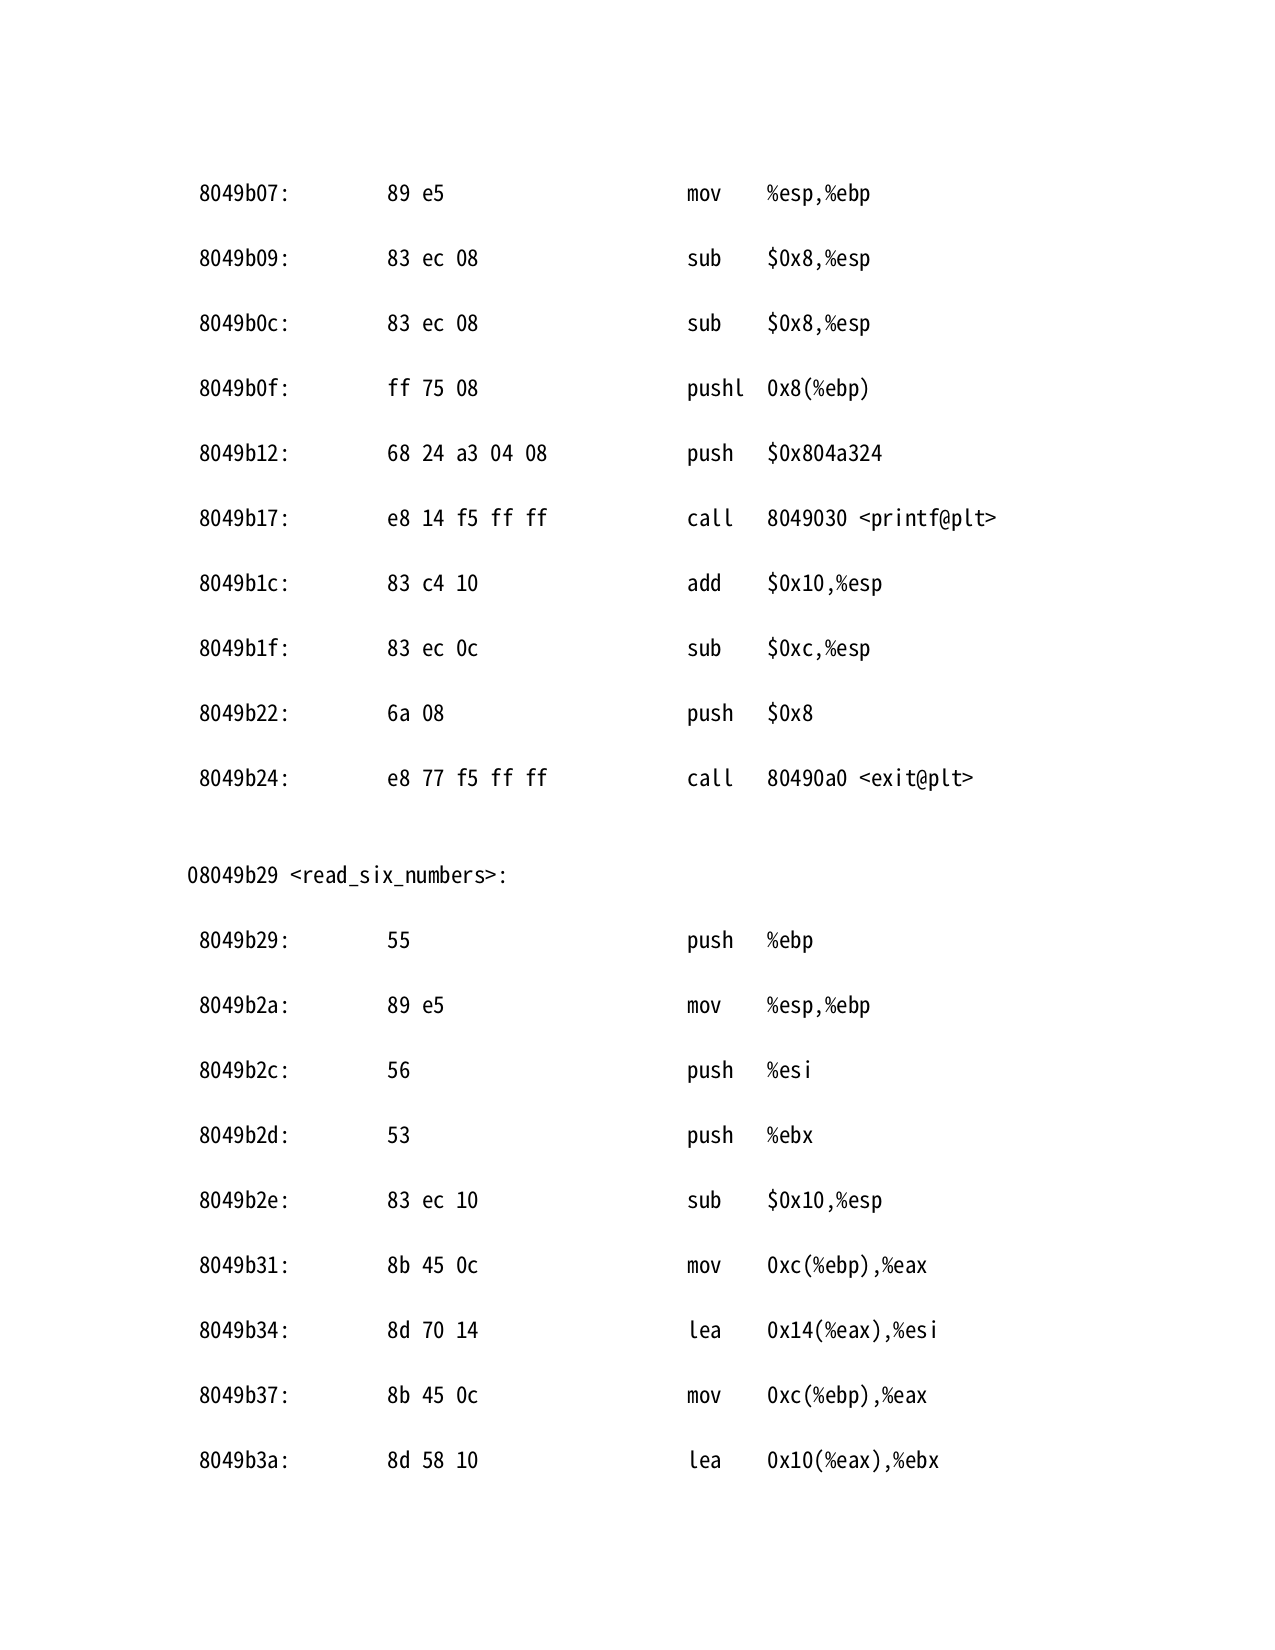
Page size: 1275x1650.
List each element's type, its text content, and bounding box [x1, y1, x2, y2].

text 8049b29: 55 push %ebp [187, 906, 1087, 971]
text 8049b24: e8 77 f5 ff ff call 80490a0 <exit@plt> [187, 744, 1087, 809]
text 8049b12: 68 24 a3 04 08 push $0x804a324 [187, 419, 1087, 484]
text 8049b0f: ff 75 08 pushl 0x8(%ebp) [187, 354, 1087, 419]
text 8049b17: e8 14 f5 ff ff call 8049030 <printf@plt> [187, 484, 1087, 549]
text 8049b22: 6a 08 push $0x8 [187, 679, 1087, 744]
text 8049b2c: 56 push %esi [187, 1036, 1087, 1101]
text 8049b34: 8d 70 14 lea 0x14(%eax),%esi [187, 1296, 1087, 1361]
text 8049b09: 83 ec 08 sub $0x8,%esp [187, 224, 1087, 289]
text 8049b0c: 83 ec 08 sub $0x8,%esp [187, 289, 1087, 354]
text 8049b07: 89 e5 mov %esp,%ebp [187, 159, 1087, 224]
text 8049b2e: 83 ec 10 sub $0x10,%esp [187, 1166, 1087, 1231]
text 8049b2a: 89 e5 mov %esp,%ebp [187, 971, 1087, 1036]
text 08049b29 <read_six_numbers>: [187, 841, 1087, 906]
text 8049b1f: 83 ec 0c sub $0xc,%esp [187, 614, 1087, 679]
text 8049b2d: 53 push %ebx [187, 1101, 1087, 1166]
text 8049b3a: 8d 58 10 lea 0x10(%eax),%ebx [187, 1426, 1087, 1491]
text 8049b1c: 83 c4 10 add $0x10,%esp [187, 549, 1087, 614]
text 8049b37: 8b 45 0c mov 0xc(%ebp),%eax [187, 1361, 1087, 1426]
text 8049b31: 8b 45 0c mov 0xc(%ebp),%eax [187, 1231, 1087, 1296]
